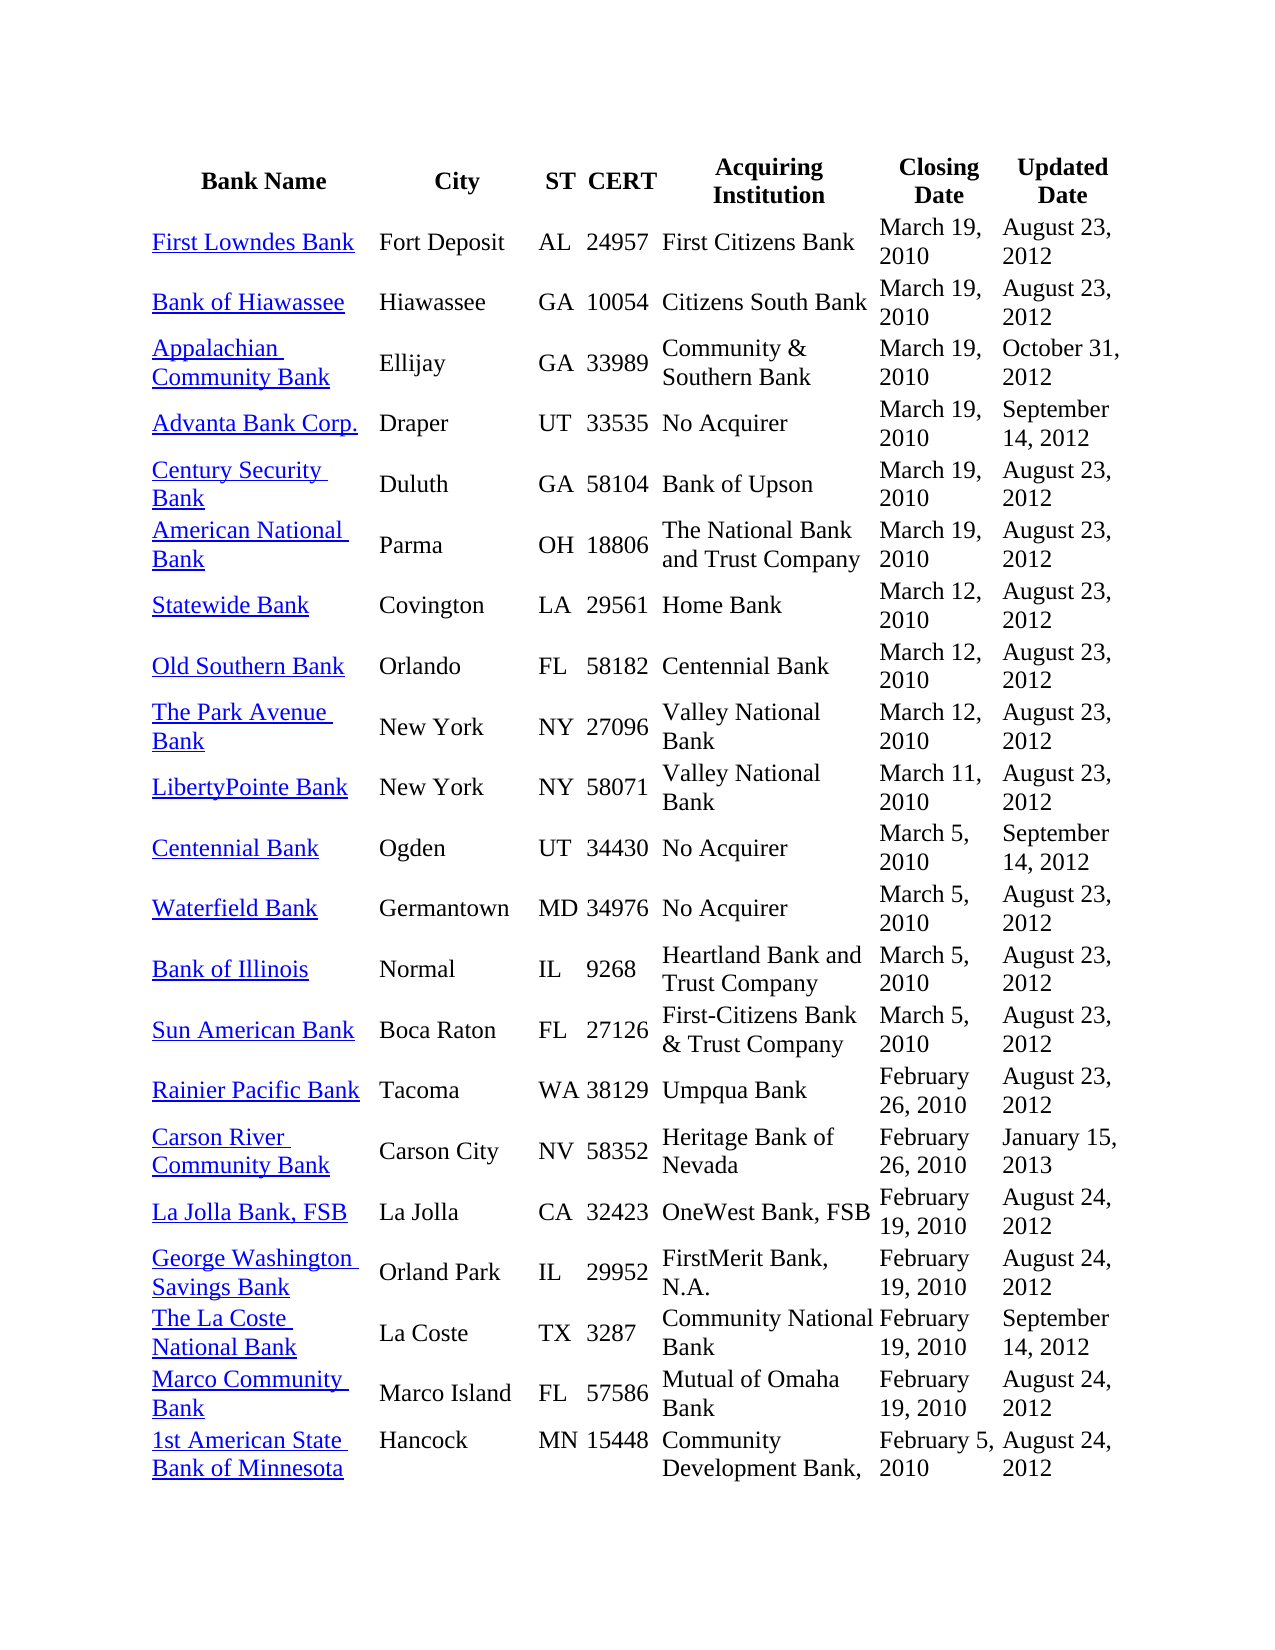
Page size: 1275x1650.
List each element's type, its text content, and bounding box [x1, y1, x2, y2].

table_cell No Acquirer [660, 878, 878, 938]
table_cell February 19, 2010 [878, 1302, 1000, 1362]
table_cell August 23, 2012 [1000, 574, 1125, 635]
table_cell No Acquirer [660, 817, 878, 877]
table_cell 58352 [584, 1120, 660, 1181]
table_cell March 5, 2010 [878, 999, 1000, 1059]
table_cell Hiawassee [377, 271, 537, 332]
table_cell Hancock [377, 1423, 537, 1484]
table_cell August 23, 2012 [1000, 999, 1125, 1059]
table_cell MD [537, 878, 584, 938]
table_cell The National Bank and Trust Company [660, 514, 878, 574]
table_cell Bank of Illinois [150, 938, 377, 999]
table_cell March 19, 2010 [878, 393, 1000, 453]
table_header Acquiring Institution [660, 150, 878, 211]
table_cell Rainier Pacific Bank [150, 1059, 377, 1120]
table_cell 33989 [584, 332, 660, 392]
table_cell FL [537, 999, 584, 1059]
table_cell Community Development Bank, FSB [660, 1423, 878, 1484]
table_cell 34976 [584, 878, 660, 938]
table_cell Marco Community Bank [150, 1363, 377, 1423]
table_cell August 23, 2012 [1000, 211, 1125, 271]
table_cell UT [537, 393, 584, 453]
table_cell Germantown [377, 878, 537, 938]
table_cell March 11, 2010 [878, 756, 1000, 817]
table_cell March 12, 2010 [878, 574, 1000, 635]
table_cell 27126 [584, 999, 660, 1059]
table_cell Umpqua Bank [660, 1059, 878, 1120]
table_cell August 23, 2012 [1000, 1059, 1125, 1120]
table_cell March 19, 2010 [878, 453, 1000, 514]
table_cell Statewide Bank [150, 574, 377, 635]
table_cell Ellijay [377, 332, 537, 392]
table_cell August 23, 2012 [1000, 271, 1125, 332]
table_cell Old Southern Bank [150, 635, 377, 696]
table_cell Carson River Community Bank [150, 1120, 377, 1181]
table_cell February 5, 2010 [878, 1423, 1000, 1484]
table_cell March 5, 2010 [878, 817, 1000, 877]
table_cell Orland Park [377, 1241, 537, 1302]
table_cell Citizens South Bank [660, 271, 878, 332]
table_header Bank Name [150, 150, 377, 211]
table_cell First Citizens Bank [660, 211, 878, 271]
table_cell OH [537, 514, 584, 574]
table_cell October 31, 2012 [1000, 332, 1125, 392]
table_cell March 5, 2010 [878, 938, 1000, 999]
table_cell Boca Raton [377, 999, 537, 1059]
table_cell March 12, 2010 [878, 696, 1000, 756]
table_cell 18806 [584, 514, 660, 574]
table_cell August 23, 2012 [1000, 756, 1125, 817]
table_cell Centennial Bank [150, 817, 377, 877]
table_cell Century Security Bank [150, 453, 377, 514]
table_cell Heartland Bank and Trust Company [660, 938, 878, 999]
table_cell Duluth [377, 453, 537, 514]
table_cell George Washington Savings Bank [150, 1241, 377, 1302]
table_cell La Jolla Bank, FSB [150, 1181, 377, 1241]
table_cell 29561 [584, 574, 660, 635]
table_cell 29952 [584, 1241, 660, 1302]
table_cell IL [537, 938, 584, 999]
table_cell August 23, 2012 [1000, 938, 1125, 999]
table_cell Sun American Bank [150, 999, 377, 1059]
table_cell 27096 [584, 696, 660, 756]
table_cell Valley National Bank [660, 696, 878, 756]
table_cell 24957 [584, 211, 660, 271]
table_cell Appalachian Community Bank [150, 332, 377, 392]
table_cell September 14, 2012 [1000, 1302, 1125, 1362]
table_cell 15448 [584, 1423, 660, 1484]
table_cell OneWest Bank, FSB [660, 1181, 878, 1241]
table_cell 1st American State Bank of Minnesota [150, 1423, 377, 1484]
table_cell New York [377, 696, 537, 756]
table_header Closing Date [878, 150, 1000, 211]
table_cell Centennial Bank [660, 635, 878, 696]
table_cell NY [537, 696, 584, 756]
table_cell 57586 [584, 1363, 660, 1423]
table_cell August 23, 2012 [1000, 453, 1125, 514]
table_cell Draper [377, 393, 537, 453]
table_cell First Lowndes Bank [150, 211, 377, 271]
table_cell No Acquirer [660, 393, 878, 453]
table_cell August 24, 2012 [1000, 1241, 1125, 1302]
table_cell September 14, 2012 [1000, 817, 1125, 877]
table_cell CA [537, 1181, 584, 1241]
table_cell The La Coste National Bank [150, 1302, 377, 1362]
table_header CERT [584, 150, 660, 211]
table_cell August 23, 2012 [1000, 514, 1125, 574]
table_cell August 24, 2012 [1000, 1181, 1125, 1241]
table_cell FL [537, 1363, 584, 1423]
table_cell FirstMerit Bank, N.A. [660, 1241, 878, 1302]
table_cell 58071 [584, 756, 660, 817]
table_cell GA [537, 453, 584, 514]
table_cell Community National Bank [660, 1302, 878, 1362]
table_cell NV [537, 1120, 584, 1181]
table_cell August 23, 2012 [1000, 878, 1125, 938]
table_cell Parma [377, 514, 537, 574]
table_cell Advanta Bank Corp. [150, 393, 377, 453]
table_cell February 19, 2010 [878, 1363, 1000, 1423]
table_cell 3287 [584, 1302, 660, 1362]
table_cell Ogden [377, 817, 537, 877]
table_cell Covington [377, 574, 537, 635]
table_cell New York [377, 756, 537, 817]
table_cell TX [537, 1302, 584, 1362]
table_cell La Coste [377, 1302, 537, 1362]
table_cell 58182 [584, 635, 660, 696]
table_cell Valley National Bank [660, 756, 878, 817]
table_cell March 19, 2010 [878, 271, 1000, 332]
table_cell March 19, 2010 [878, 332, 1000, 392]
table_cell La Jolla [377, 1181, 537, 1241]
table_cell August 24, 2012 [1000, 1363, 1125, 1423]
table_cell 10054 [584, 271, 660, 332]
table_cell FL [537, 635, 584, 696]
table_cell Normal [377, 938, 537, 999]
table_cell Tacoma [377, 1059, 537, 1120]
table_header City [377, 150, 537, 211]
table_cell GA [537, 332, 584, 392]
table_header ST [537, 150, 584, 211]
table_cell 58104 [584, 453, 660, 514]
table_cell March 12, 2010 [878, 635, 1000, 696]
table_cell Carson City [377, 1120, 537, 1181]
table_cell February 26, 2010 [878, 1059, 1000, 1120]
table_cell Community & Southern Bank [660, 332, 878, 392]
table_cell March 19, 2010 [878, 514, 1000, 574]
table_cell February 26, 2010 [878, 1120, 1000, 1181]
table_cell Orlando [377, 635, 537, 696]
table_cell LibertyPointe Bank [150, 756, 377, 817]
table_cell First-Citizens Bank & Trust Company [660, 999, 878, 1059]
table_cell American National Bank [150, 514, 377, 574]
table_cell 33535 [584, 393, 660, 453]
table_cell Fort Deposit [377, 211, 537, 271]
table_cell September 14, 2012 [1000, 393, 1125, 453]
table_cell Bank of Upson [660, 453, 878, 514]
table_cell Bank of Hiawassee [150, 271, 377, 332]
table_cell AL [537, 211, 584, 271]
table_cell 38129 [584, 1059, 660, 1120]
table_cell August 23, 2012 [1000, 696, 1125, 756]
table_cell UT [537, 817, 584, 877]
table_cell 32423 [584, 1181, 660, 1241]
table_cell March 19, 2010 [878, 211, 1000, 271]
table_cell Waterfield Bank [150, 878, 377, 938]
table_cell February 19, 2010 [878, 1241, 1000, 1302]
table_cell Marco Island [377, 1363, 537, 1423]
table_cell January 15, 2013 [1000, 1120, 1125, 1181]
table_cell IL [537, 1241, 584, 1302]
table_cell Heritage Bank of Nevada [660, 1120, 878, 1181]
table_cell August 23, 2012 [1000, 635, 1125, 696]
table_cell 34430 [584, 817, 660, 877]
table_cell Mutual of Omaha Bank [660, 1363, 878, 1423]
table_cell GA [537, 271, 584, 332]
table_cell The Park Avenue Bank [150, 696, 377, 756]
table_cell Home Bank [660, 574, 878, 635]
table_cell 9268 [584, 938, 660, 999]
table_cell MN [537, 1423, 584, 1484]
table_cell August 24, 2012 [1000, 1423, 1125, 1484]
table_header Updated Date [1000, 150, 1125, 211]
table_cell LA [537, 574, 584, 635]
table_cell NY [537, 756, 584, 817]
table_cell March 5, 2010 [878, 878, 1000, 938]
table_cell WA [537, 1059, 584, 1120]
table_cell February 19, 2010 [878, 1181, 1000, 1241]
